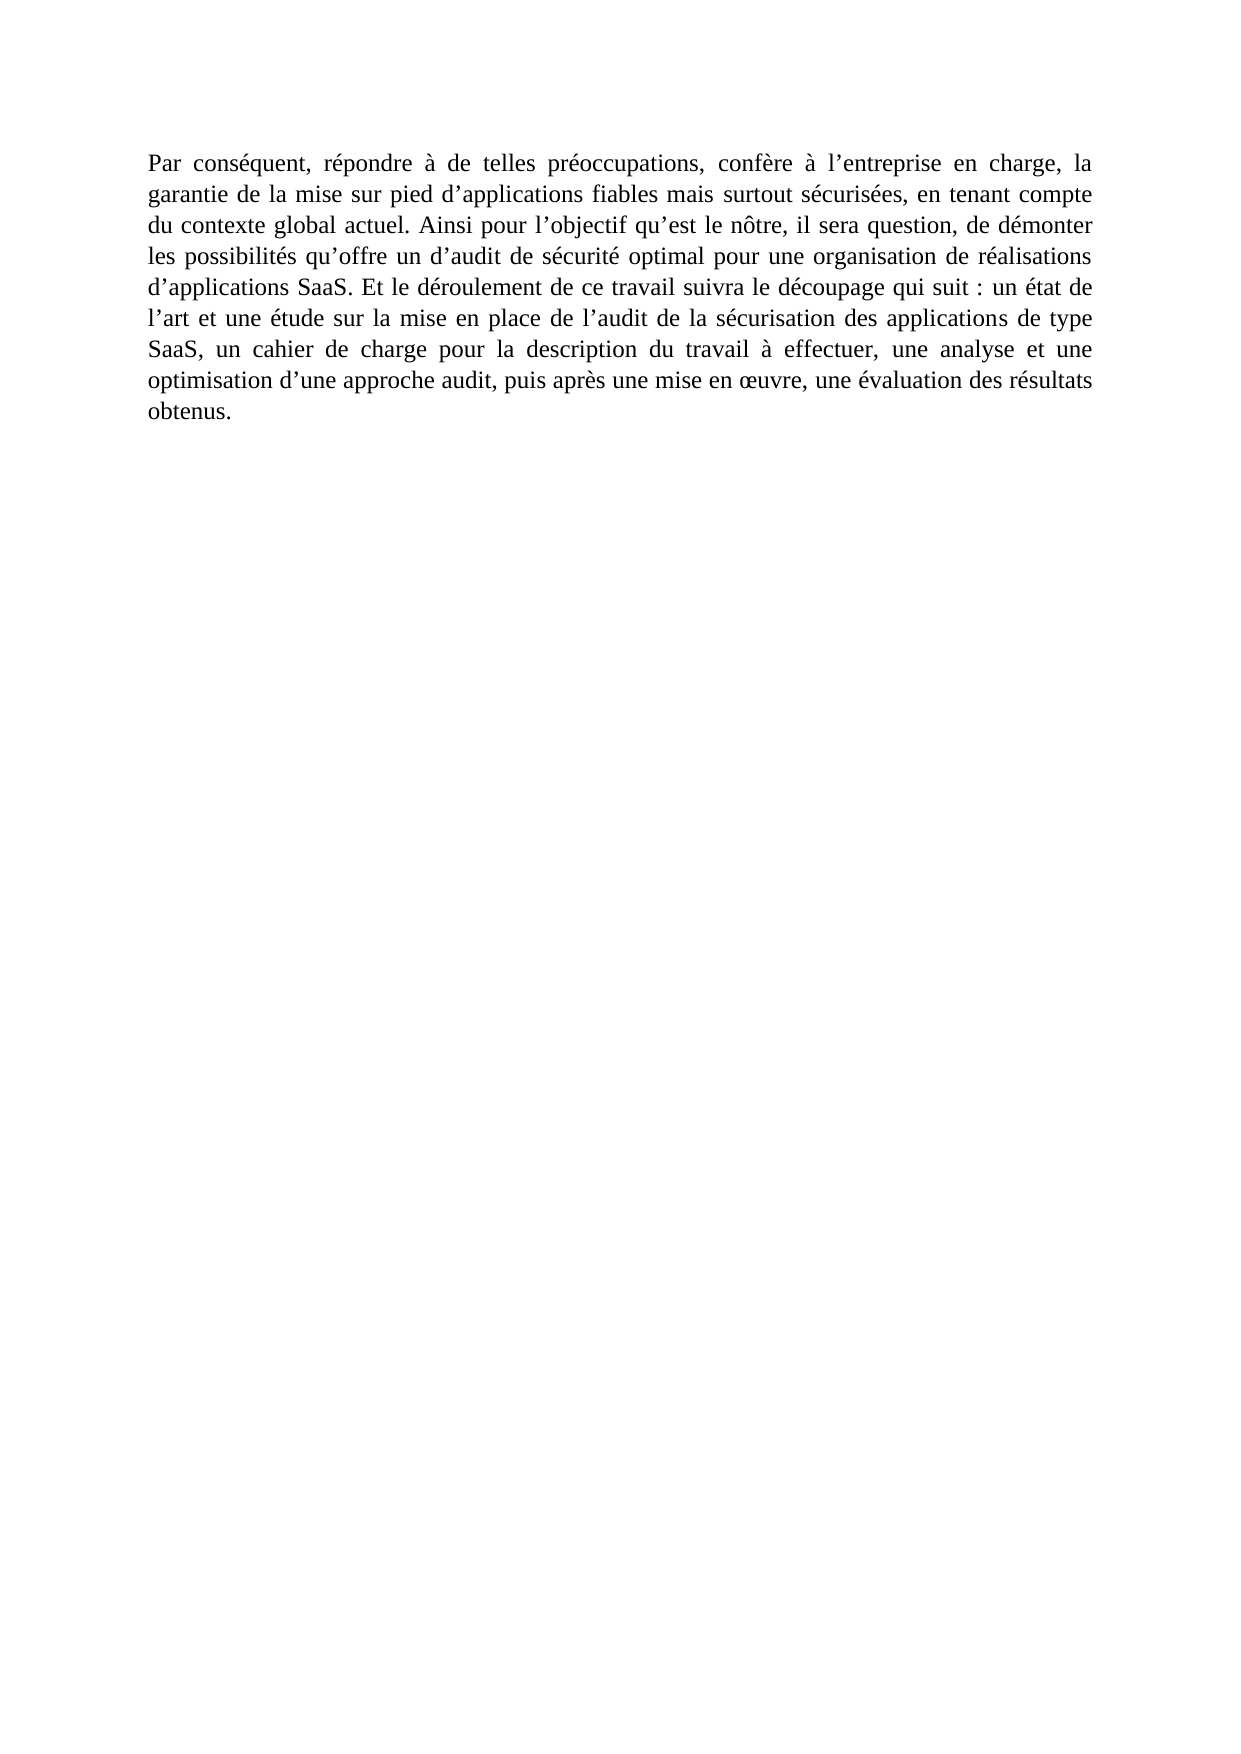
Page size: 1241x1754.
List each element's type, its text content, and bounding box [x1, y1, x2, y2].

text Par conséquent, répondre à de telles préoccupations, confère à l’entreprise en charge, la garantie de la mise sur pied d’applications fiables mais surtout sécurisées, en tenant compte du contexte global actuel. Ainsi pour l’objectif qu’est le nôtre, il sera question, de démonter les possibilités qu’offre un d’audit de sécurité optimal pour une organisation de réalisations d’applications SaaS. Et le déroulement de ce travail suivra le découpage qui suit : un état de l’art et une étude sur la mise en place de l’audit de la sécurisation des applications de type SaaS, un cahier de charge pour la description du travail à effectuer, une analyse et une optimisation d’une approche audit, puis après une mise en œuvre, une évaluation des résultats obtenus. [148, 148, 1093, 425]
